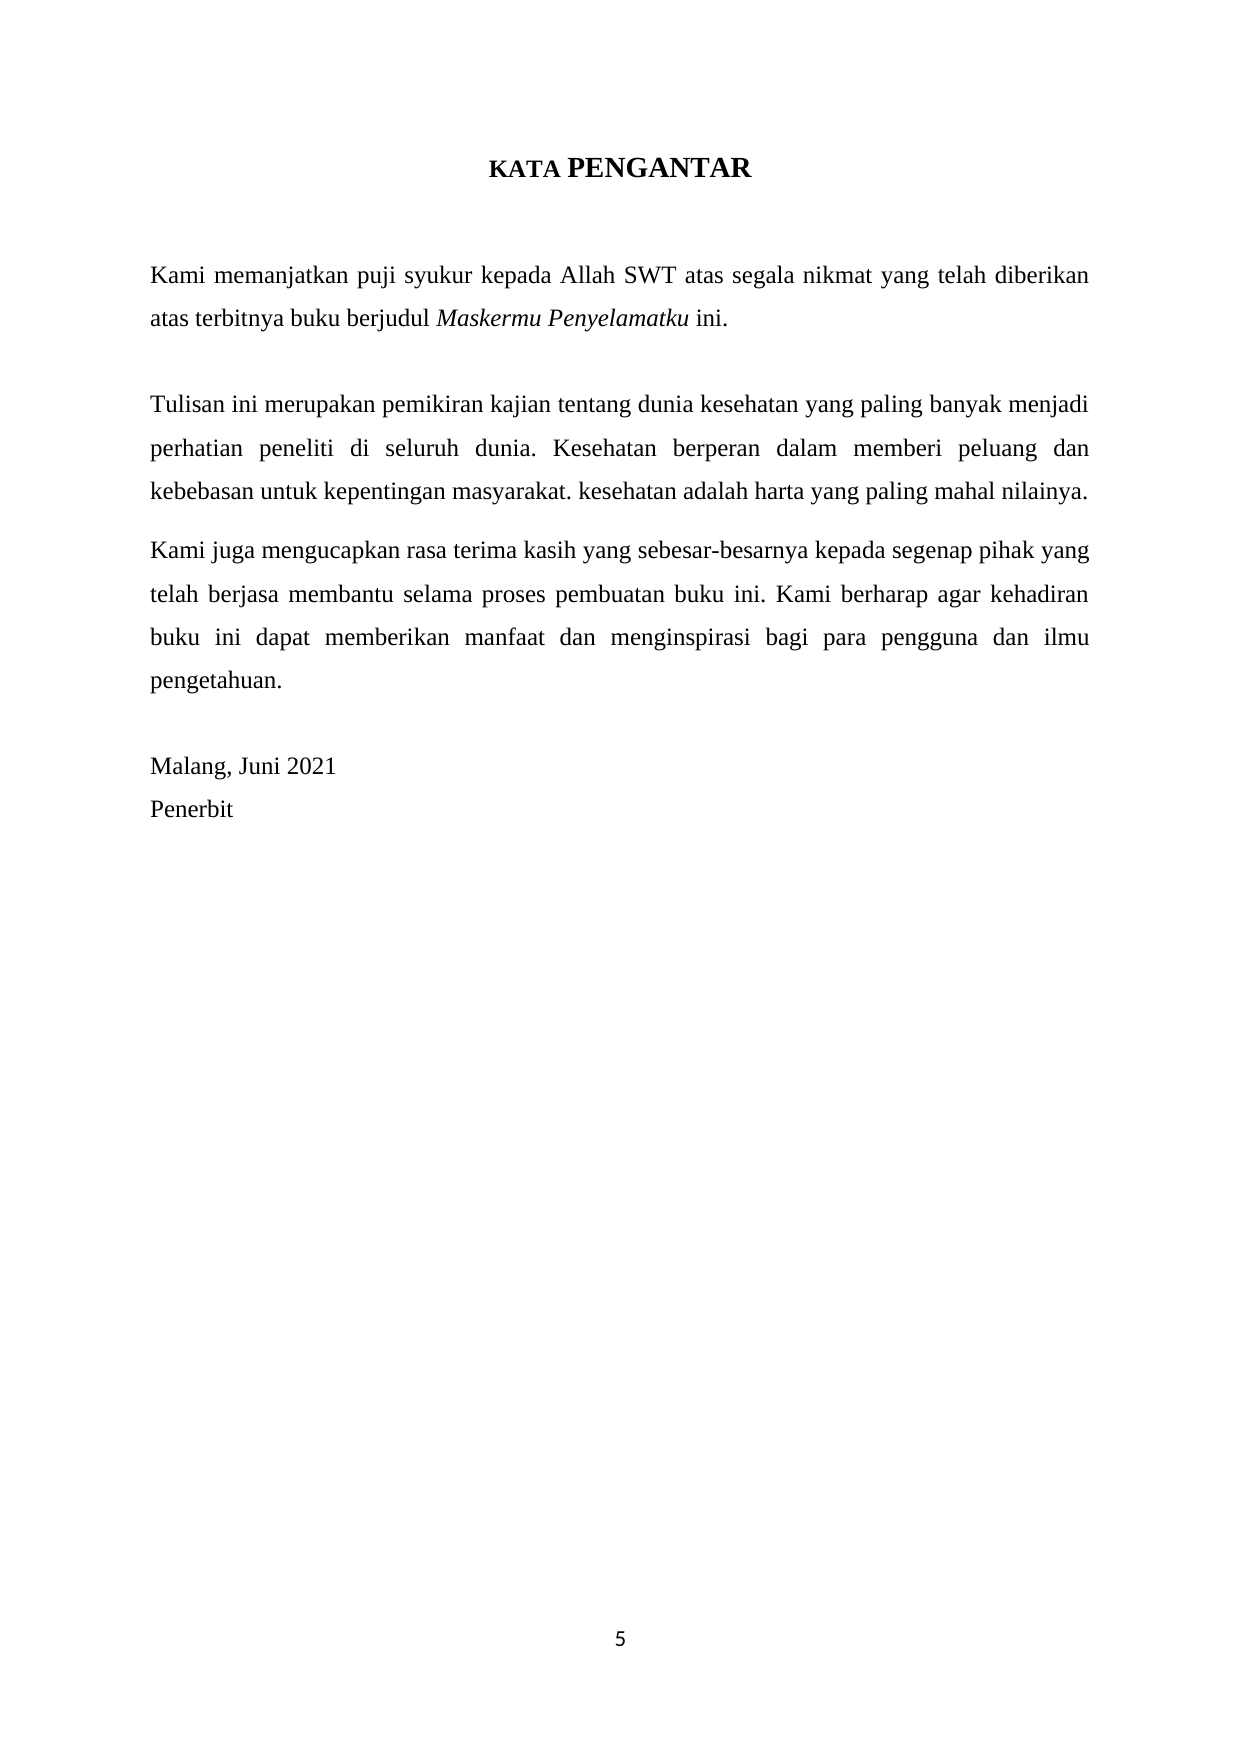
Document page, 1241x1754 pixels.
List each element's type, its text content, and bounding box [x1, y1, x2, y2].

text Malang, Juni 2021 [150, 751, 1090, 780]
text Tulisan ini merupakan pemikiran kajian tentang dunia kesehatan yang paling banyak menjadi perhatian peneliti di seluruh dunia. Kesehatan berperan dalam memberi peluang dan kebebasan untuk kepentingan masyarakat. kesehatan adalah harta yang paling mahal nilainya. [150, 389, 1090, 504]
text Kami juga mengucapkan rasa terima kasih yang sebesar-besarnya kepada segenap pihak yang telah berjasa membantu selama proses pembuatan buku ini. Kami berharap agar kehadiran buku ini dapat memberikan manfaat dan menginspirasi bagi para pengguna dan ilmu pengetahuan. [150, 536, 1090, 694]
text Penerbit [150, 794, 1090, 823]
text KATA PENGANTAR [150, 150, 1090, 183]
text Kami memanjatkan puji syukur kepada Allah SWT atas segala nikmat yang telah diberikan atas terbitnya buku berjudul Maskermu Penyelamatku ini. [150, 260, 1090, 332]
